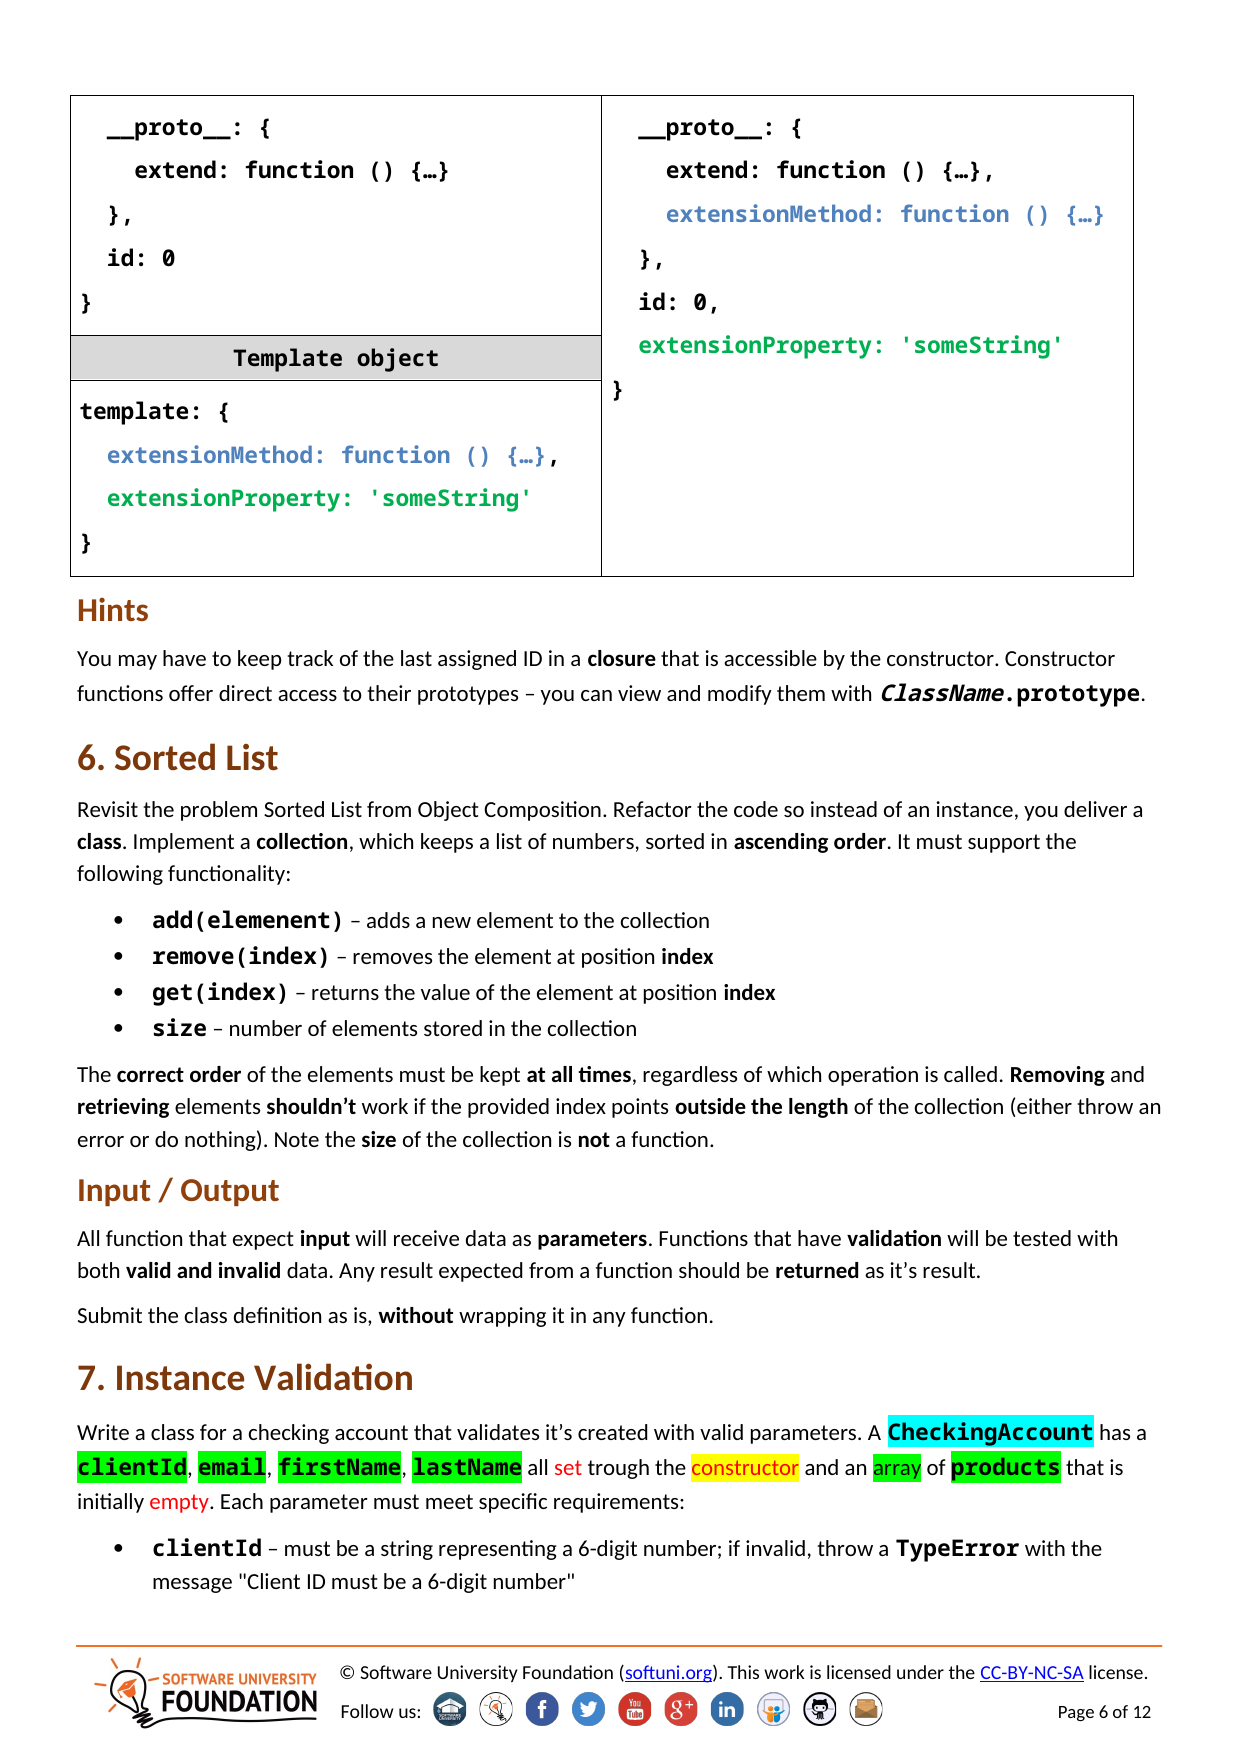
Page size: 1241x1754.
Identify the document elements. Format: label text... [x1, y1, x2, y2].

subtitle Hints [77, 589, 1163, 630]
list add(elemenent) – adds a new element to the collection [114, 904, 1163, 935]
text Submit the class definition as is, without wrapping it in any function. [77, 1301, 1163, 1329]
picture [710, 1692, 744, 1726]
subtitle Instance Validation [77, 1354, 1163, 1400]
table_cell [71, 96, 601, 335]
table_cell Template object [71, 336, 601, 379]
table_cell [602, 96, 1133, 576]
text Write a class for a checking account that validates it’s created with valid parameters. A CheckingAccount has a clientId, email, firstName, lastName all set trough the constructor and an array of products that is initially empty. Each parameter must meet specific requirements: [77, 1415, 1163, 1515]
text You may have to keep track of the last assigned ID in a closure that is accessible by the constructor. Constructor functions offer direct access to their prototypes – you can view and modify them with ClassName.prototype. [77, 644, 1163, 708]
picture [525, 1692, 559, 1726]
picture [433, 1692, 467, 1726]
text Revisit the problem Sorted List from Object Composition. Refactor the code so instead of an instance, you deliver a class. Implement a collection, which keeps a list of numbers, sorted in ascending order. It must support the following functionality: [77, 795, 1163, 887]
picture [803, 1692, 837, 1726]
list get(index) – returns the value of the element at position index [114, 976, 1163, 1007]
picture [664, 1692, 698, 1726]
picture [572, 1692, 605, 1726]
picture [757, 1692, 790, 1726]
subtitle Sorted List [77, 734, 1163, 780]
picture [618, 1692, 652, 1726]
text The correct order of the elements must be kept at all times, regardless of which operation is called. Removing and retrieving elements shouldn’t work if the provided index points outside the length of the collection (either throw an error or do nothing). Note the size of the collection is not a function. [77, 1060, 1163, 1153]
subtitle Input / Output [77, 1169, 1163, 1210]
picture [93, 1656, 317, 1729]
list clientId – must be a string representing a 6-digit number; if invalid, throw a TypeError with the message "Client ID must be a 6-digit number" [114, 1531, 1163, 1595]
table_cell template: { extensionMethod: function () {…}, extensionProperty: 'someString' } [71, 381, 601, 576]
picture [849, 1692, 883, 1726]
list remove(index) – removes the element at position index [114, 940, 1163, 971]
text All function that expect input will receive data as parameters. Functions that have validation will be tested with both valid and invalid data. Any result expected from a function should be returned as it’s result. [77, 1224, 1163, 1285]
picture [479, 1692, 513, 1726]
list size – number of elements stored in the collection [114, 1012, 1163, 1043]
